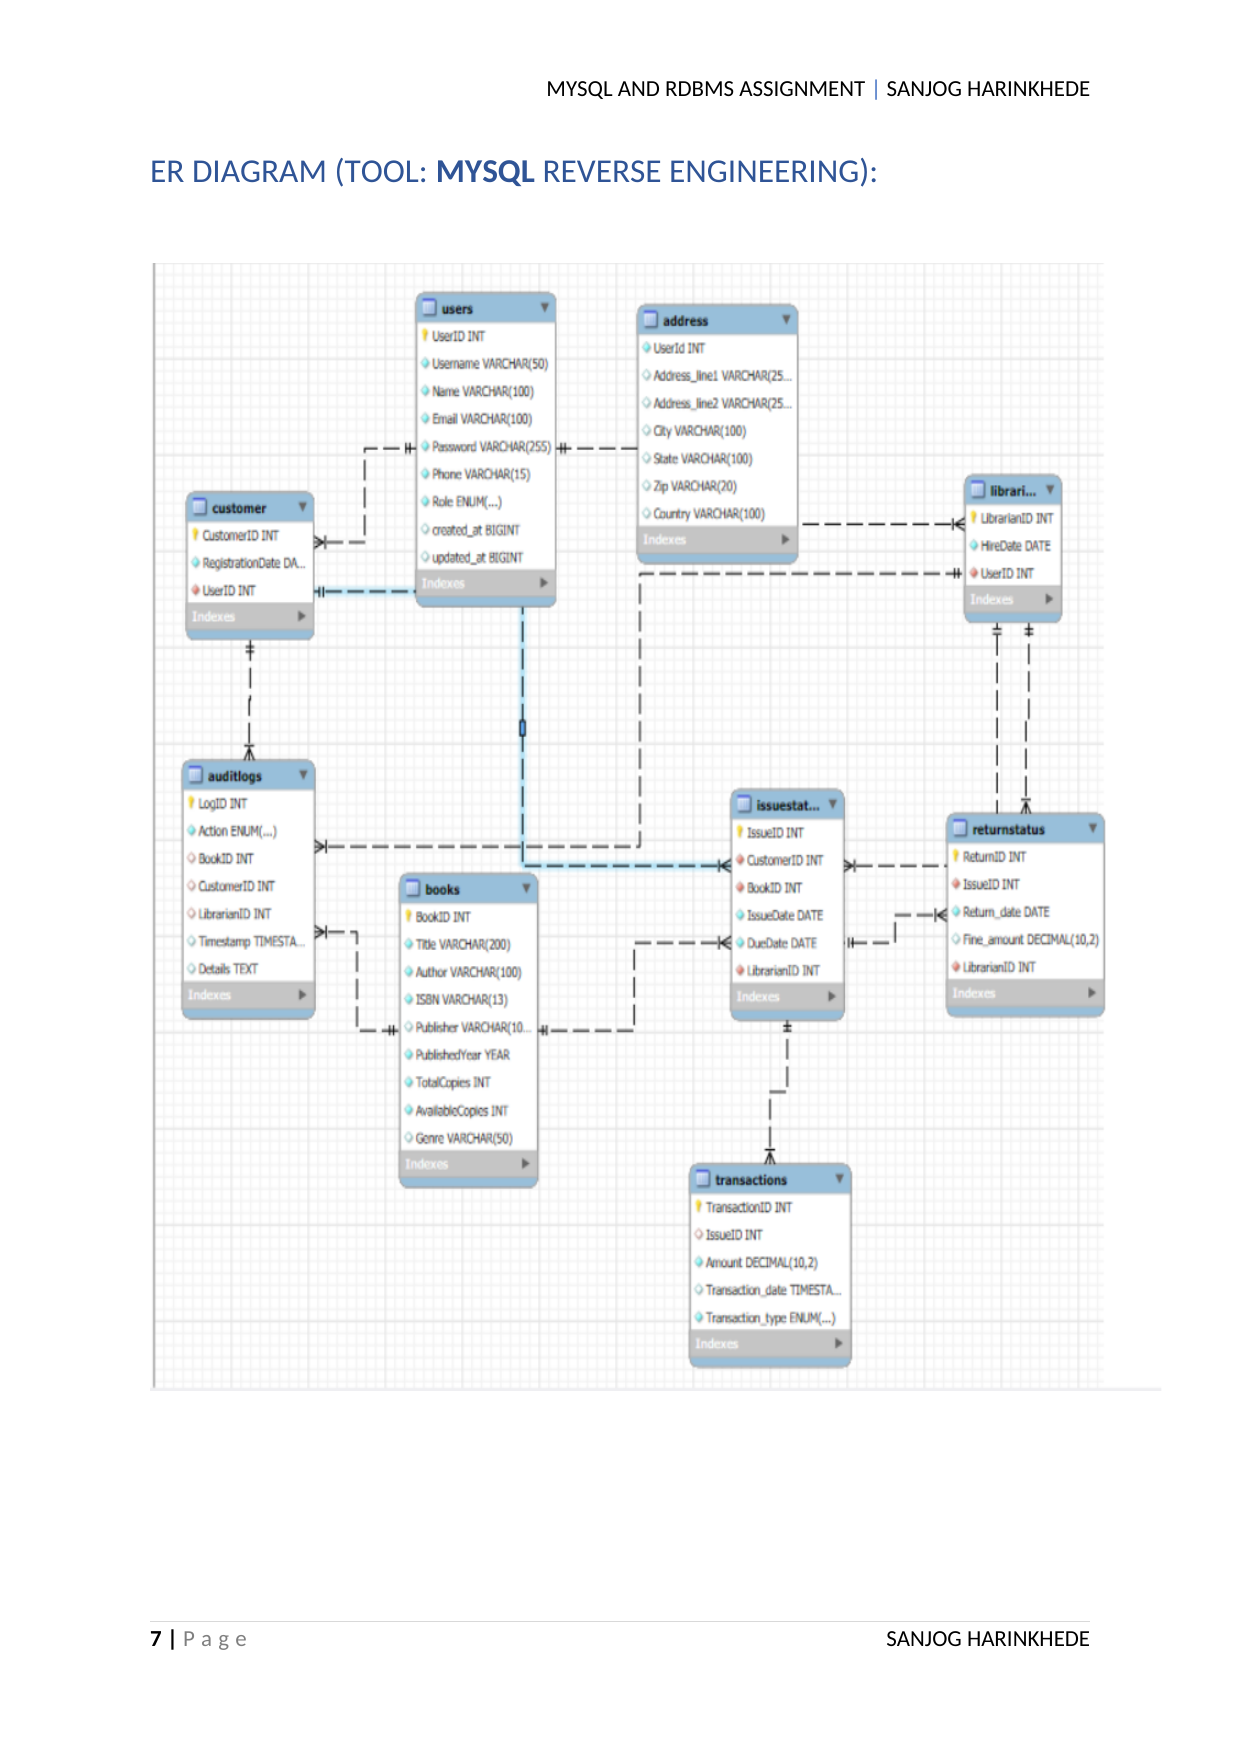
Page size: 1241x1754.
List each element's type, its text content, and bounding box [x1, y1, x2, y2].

subtitle ER DIAGRAM (TOOL: MYSQL REVERSE ENGINEERING): [150, 150, 1090, 191]
picture [150, 263, 1162, 1391]
